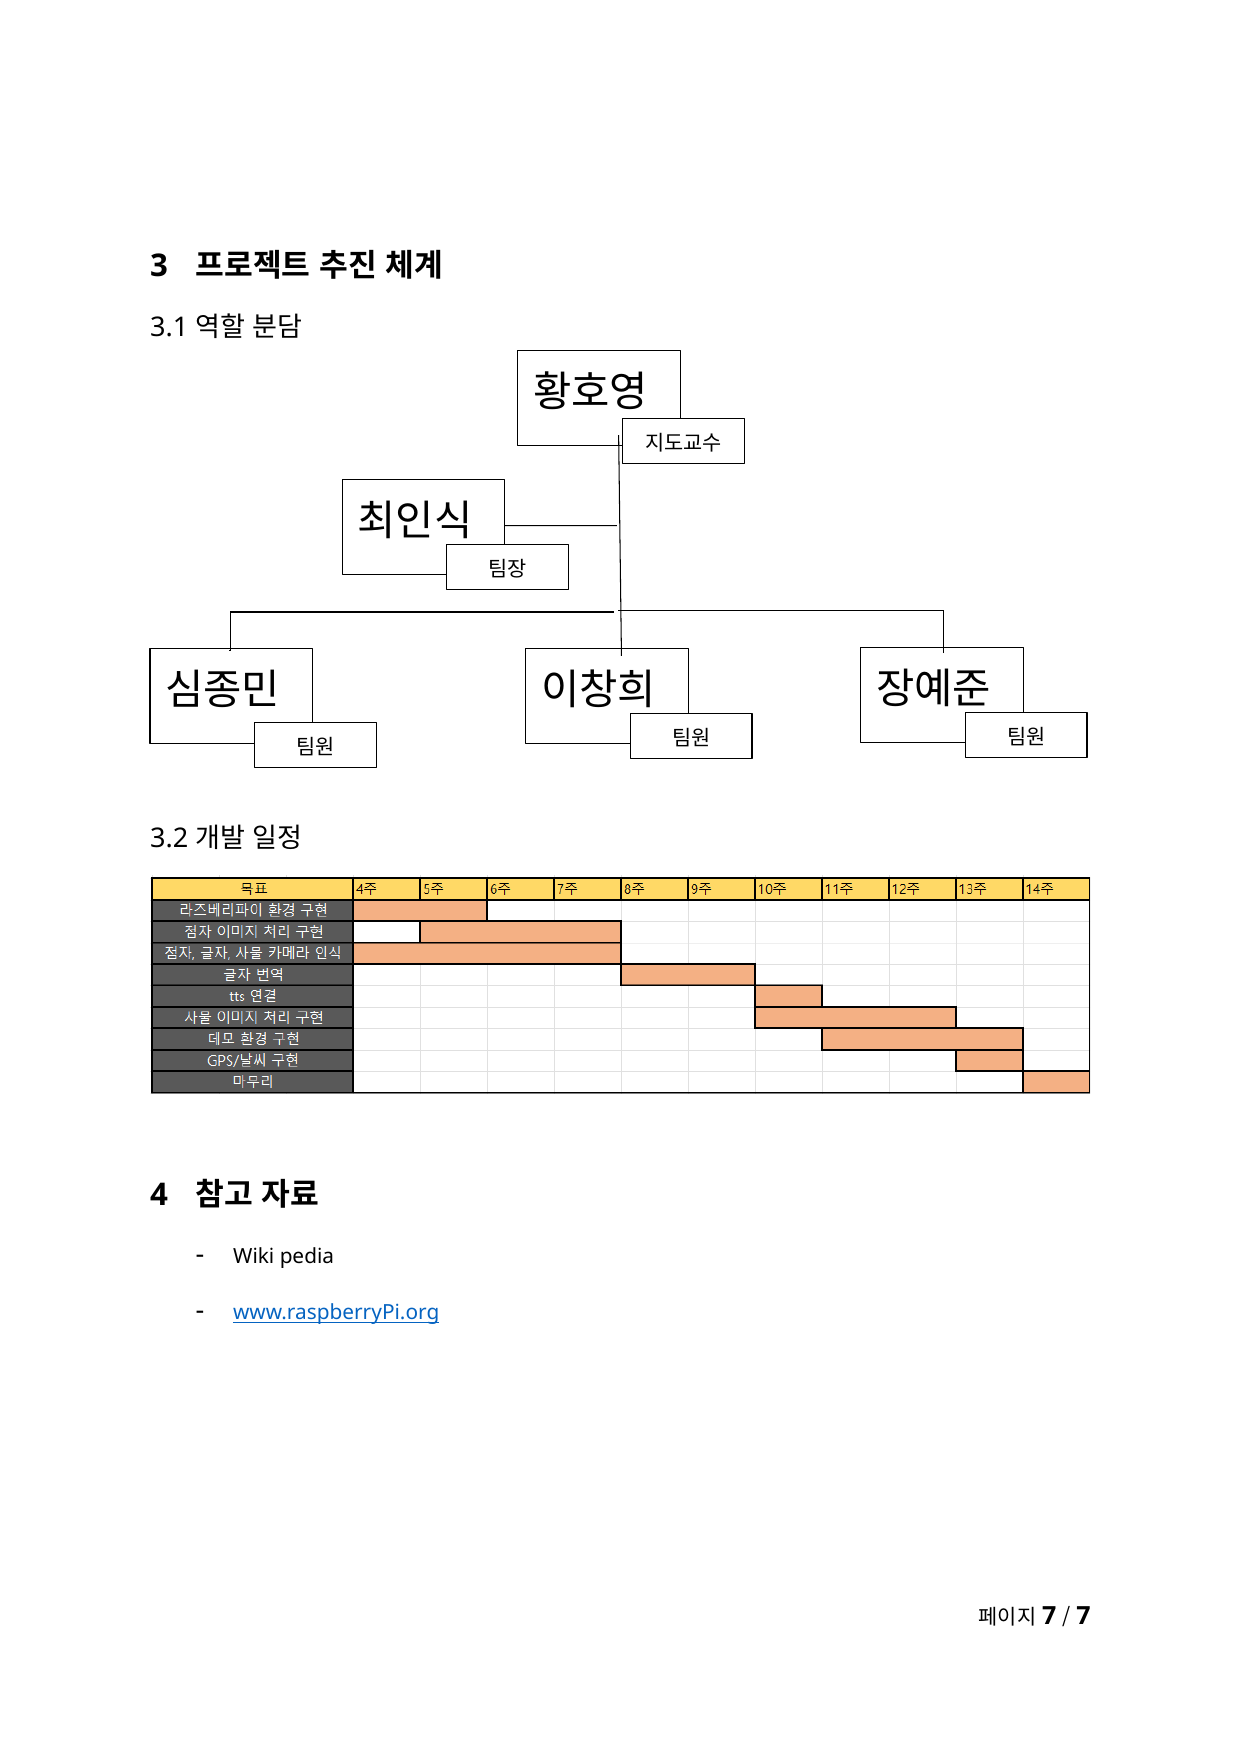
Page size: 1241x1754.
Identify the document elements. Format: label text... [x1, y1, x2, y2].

picture [150, 875, 1091, 1094]
list 프로젝트 추진 체계 [150, 240, 1090, 285]
list 개발 일정 [150, 816, 1090, 856]
list Wiki pedia [195, 1234, 1090, 1271]
list www.raspberryPi.org [195, 1291, 1090, 1328]
list 역할 분담 [150, 305, 1090, 345]
list 참고 자료 [150, 1169, 1090, 1214]
